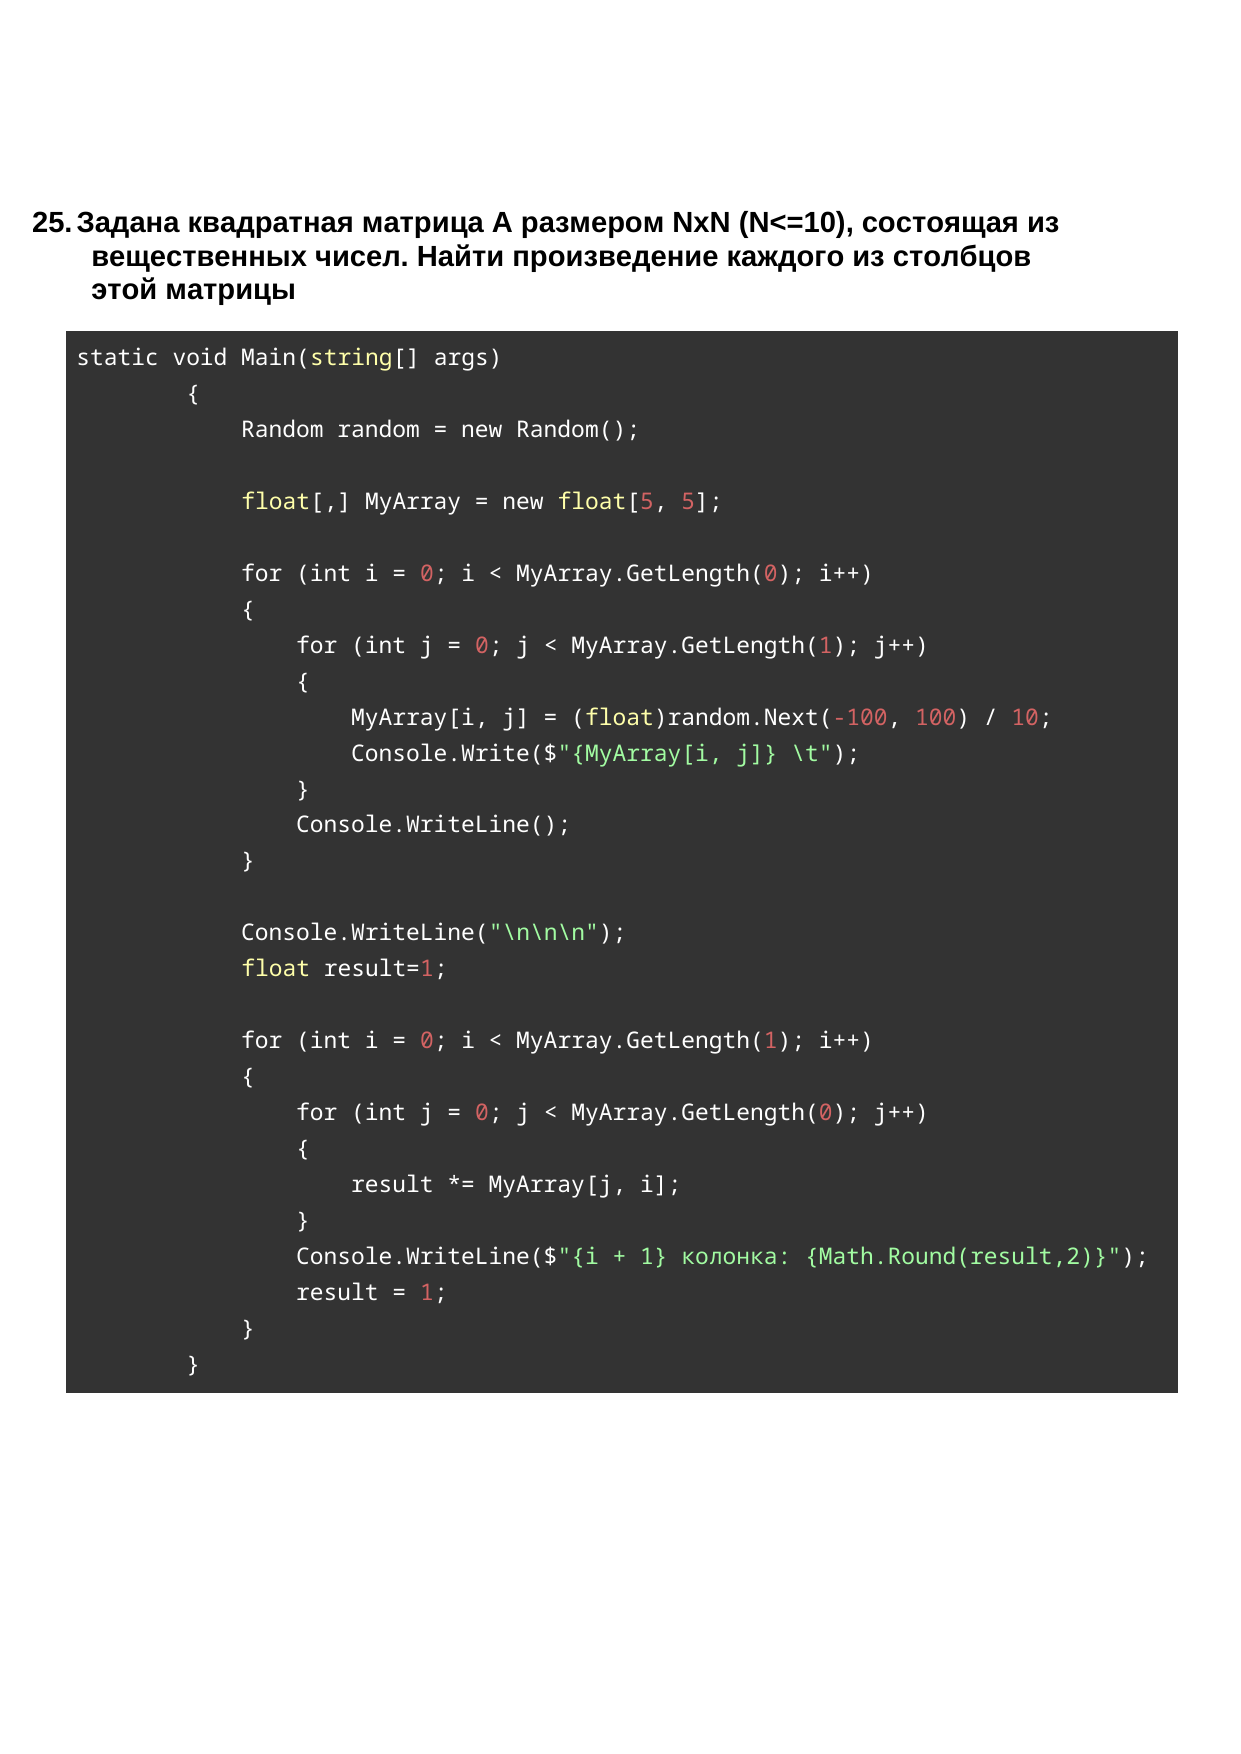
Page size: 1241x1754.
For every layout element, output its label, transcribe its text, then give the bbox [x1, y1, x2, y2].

table_header static void Main(string[] args) { Random random = new Random(); float[,] MyArray = new float[5, 5]; for (int i = 0; i < MyArray.GetLength(0); i++) { for (int j = 0; j < MyArray.GetLength(1); j++) { MyArray[i, j] = (float)random.Next(-100, 100) / 10; Console.Write($"{MyArray[i, j]} \t"); } Console.WriteLine(); } Console.WriteLine("\n\n\n"); float result=1; for (int i = 0; i < MyArray.GetLength(1); i++) { for (int j = 0; j < MyArray.GetLength(0); j++) { result *= MyArray[j, i]; } Console.WriteLine($"{i + 1} колонка: {Math.Round(result,2)}"); result = 1; } } [66, 331, 1178, 1393]
subtitle 25. Задана квадратная матрица А размером NxN (N<=10), состоящая из вещественных чисел. Найти произведение каждого из столбцов этой матрицы [32, 205, 1090, 306]
